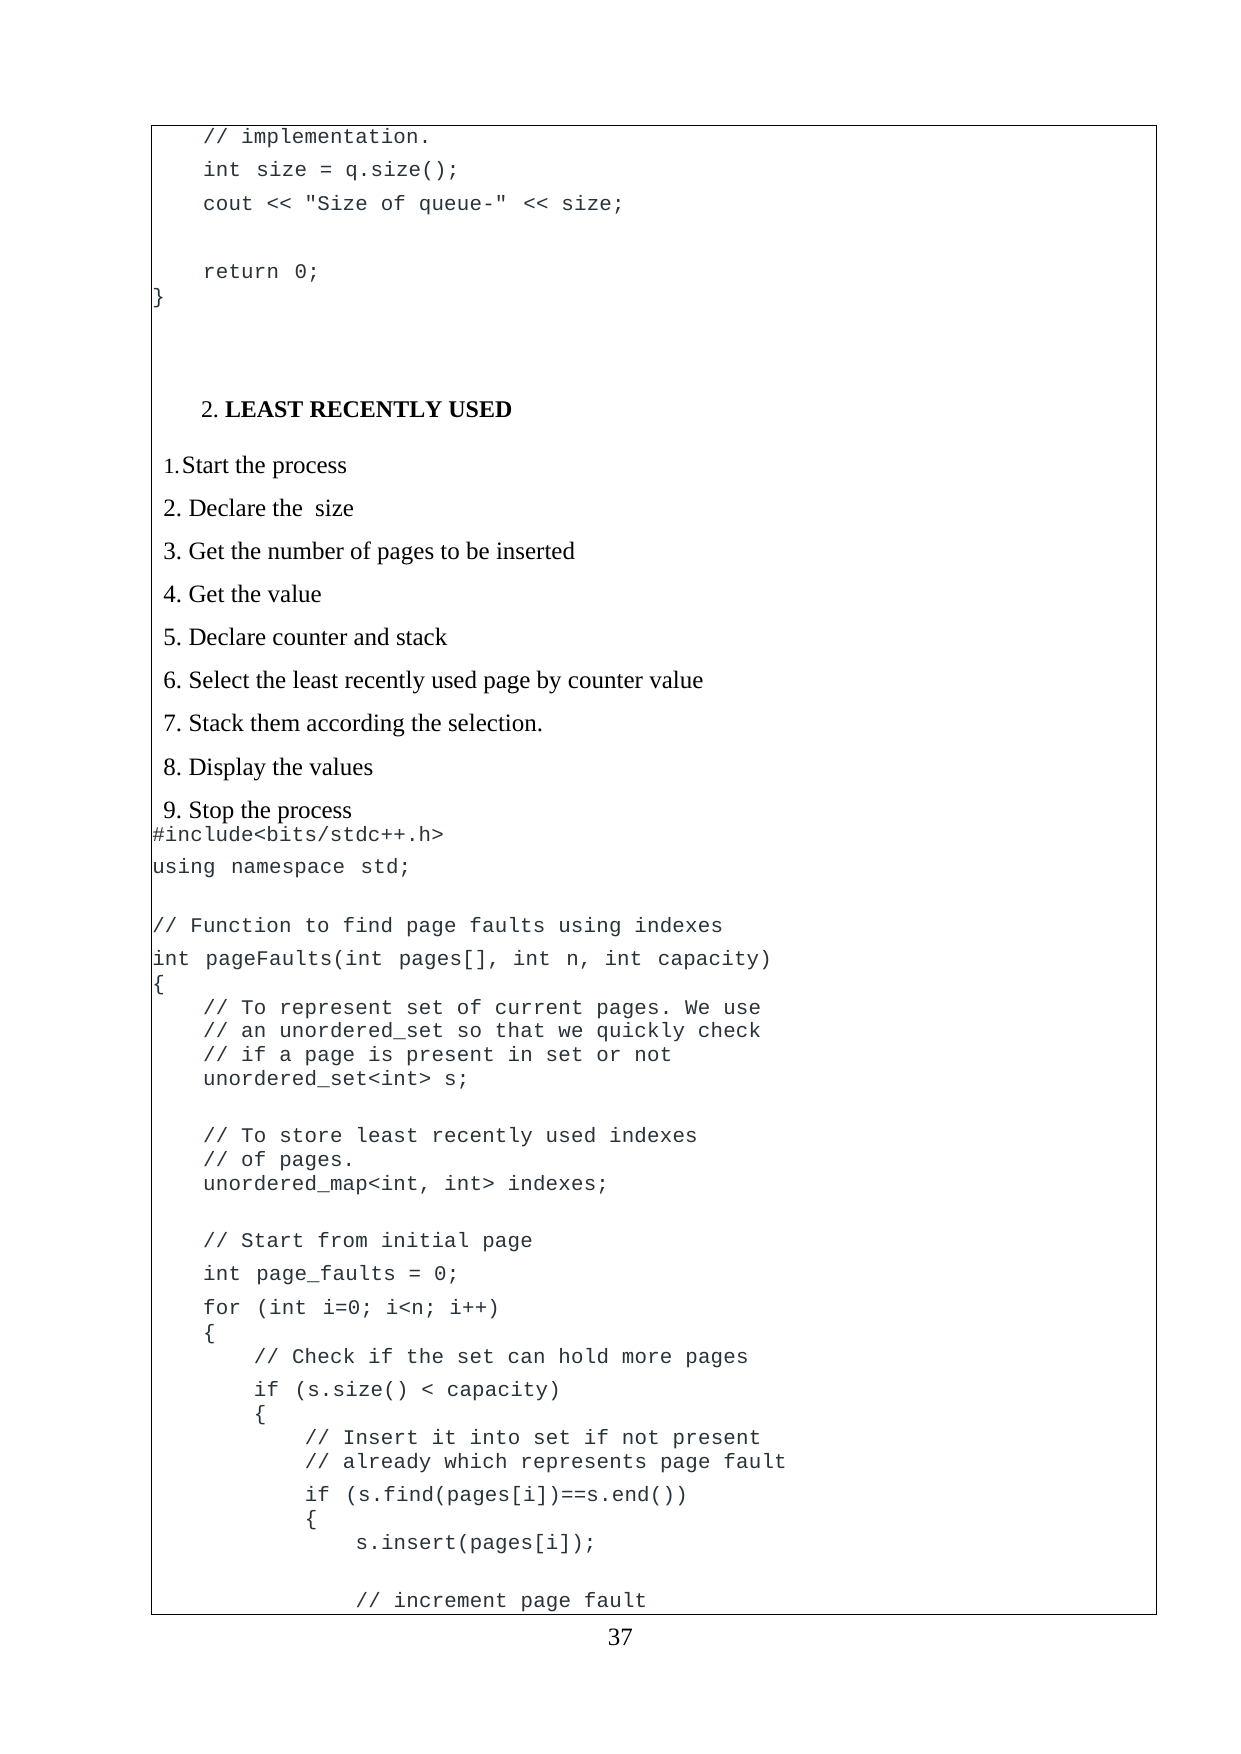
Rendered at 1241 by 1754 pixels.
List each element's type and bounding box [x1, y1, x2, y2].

table_header [152, 126, 1156, 1613]
